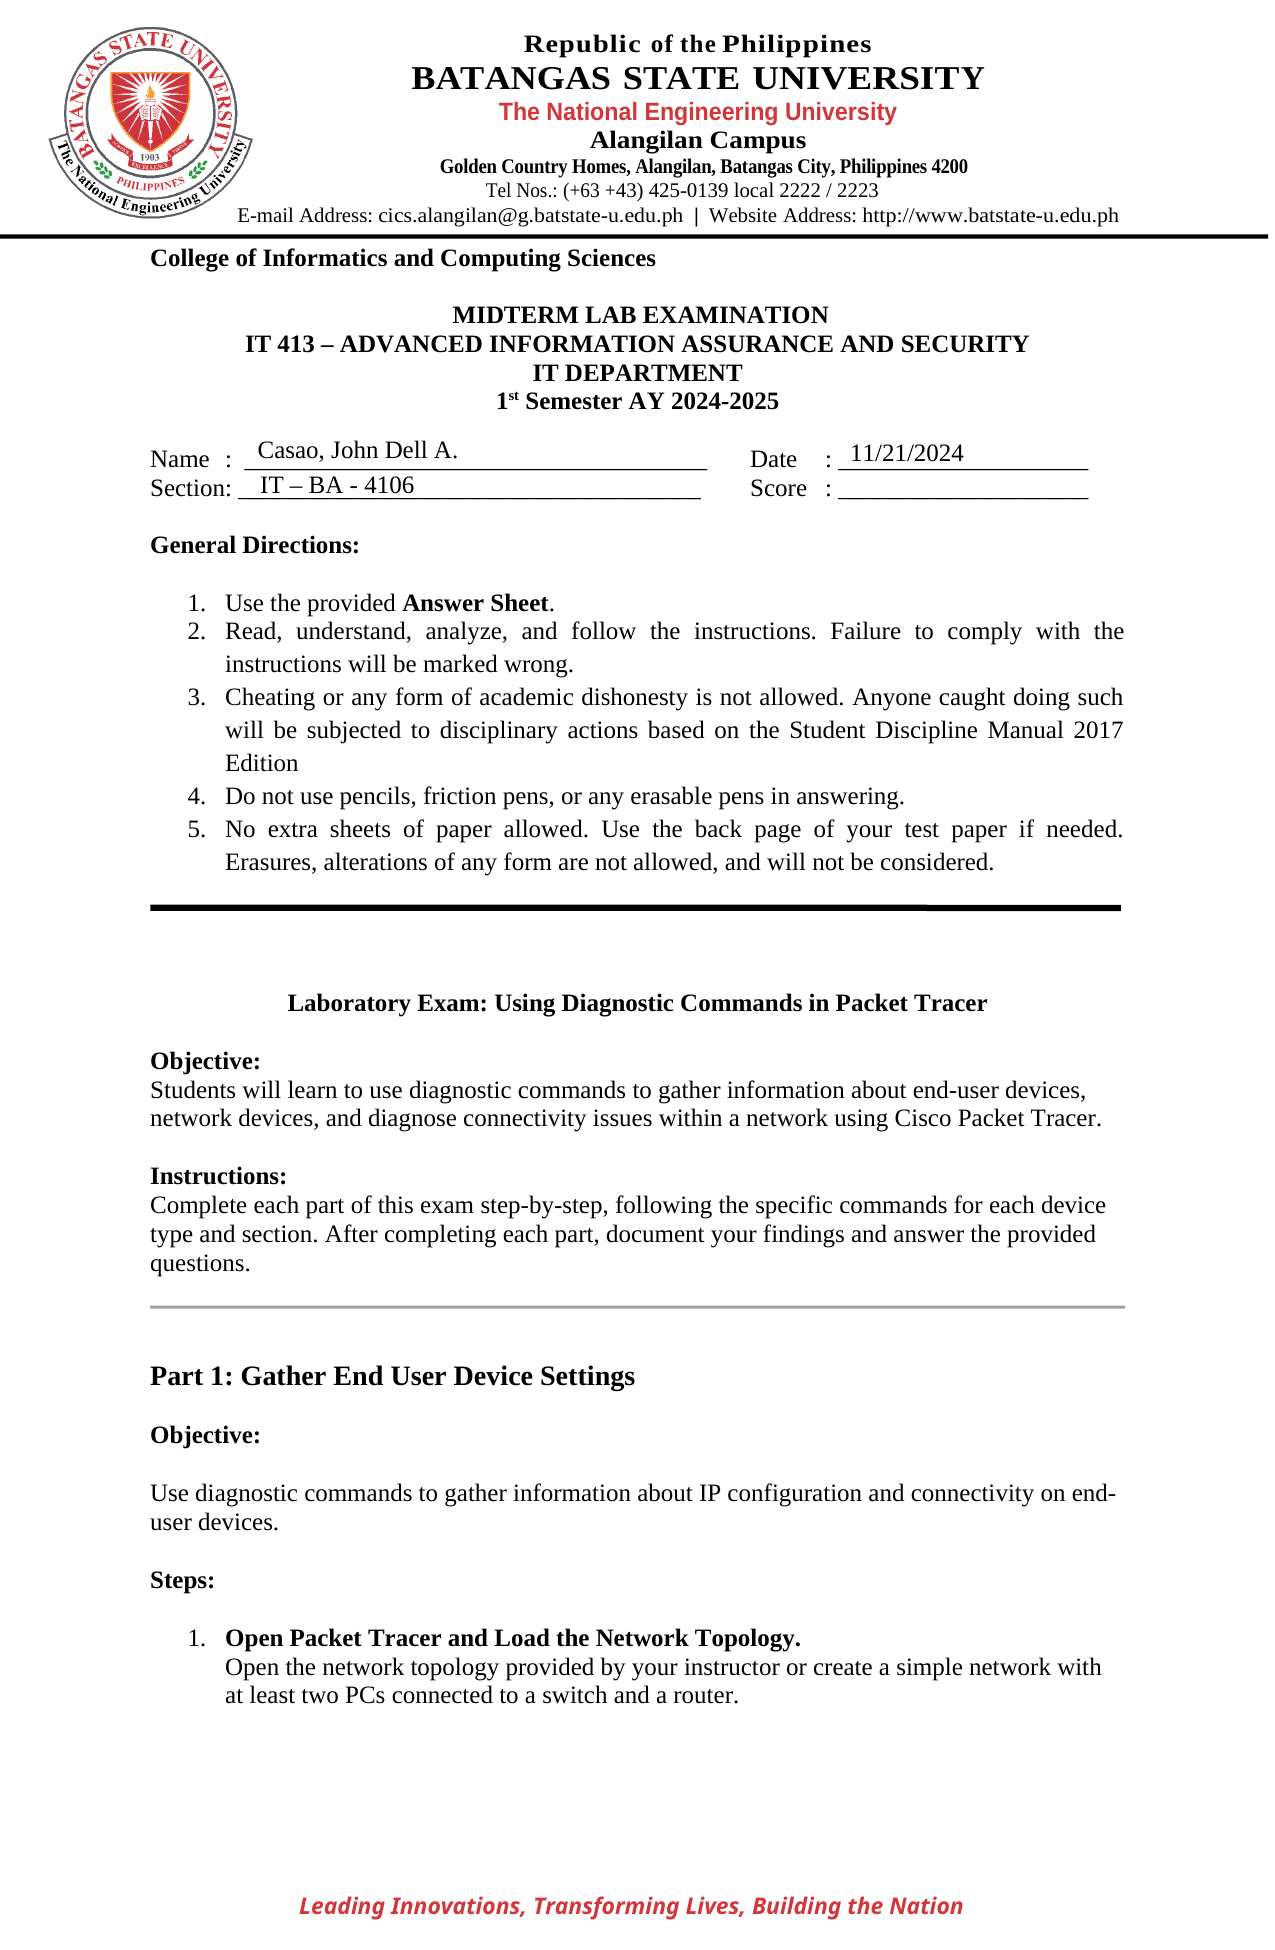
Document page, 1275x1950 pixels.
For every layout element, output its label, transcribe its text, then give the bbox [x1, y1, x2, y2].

text Objective: [150, 1420, 1125, 1449]
text Name : _____________________________________ Date : ____________________ [150, 444, 1125, 473]
text General Directions: [150, 530, 1125, 559]
list Read, understand, analyze, and follow the instructions. Failure to comply with the instructions will be marked wrong. [187, 616, 1125, 678]
list Do not use pencils, friction pens, or any erasable pens in answering. [187, 781, 1125, 810]
text Part 1: Gather End User Device Settings [150, 1359, 1125, 1391]
text Use diagnostic commands to gather information about IP configuration and connectivity on end-user devices. [150, 1478, 1125, 1536]
text Objective: Students will learn to use diagnostic commands to gather information about end-user devices, network devices, and diagnose connectivity issues within a network using Cisco Packet Tracer. [150, 1046, 1125, 1132]
text Steps: [150, 1565, 1125, 1594]
list No extra sheets of paper allowed. Use the back page of your test paper if needed. Erasures, alterations of any form are not allowed, and will not be considered. [187, 814, 1125, 876]
text Section: _____________________________________ Score : ____________________ [150, 473, 1125, 501]
picture [47, 24, 254, 220]
text Laboratory Exam: Using Diagnostic Commands in Packet Tracer [150, 988, 1125, 1017]
list Open Packet Tracer and Load the Network Topology. Open the network topology provided by your instructor or create a simple network with at least two PCs connected to a switch and a router. [187, 1623, 1125, 1709]
text MIDTERM LAB EXAMINATION [150, 300, 1125, 329]
list Cheating or any form of academic dishonesty is not allowed. Anyone caught doing such will be subjected to disciplinary actions based on the Student Discipline Manual 2017 Edition [187, 682, 1125, 777]
list Use the provided Answer Sheet. [187, 588, 1125, 616]
text IT DEPARTMENT [150, 358, 1125, 386]
text 1st Semester AY 2024-2025 [150, 386, 1125, 415]
text IT 413 – ADVANCED INFORMATION ASSURANCE AND SECURITY [150, 329, 1125, 358]
text Instructions: Complete each part of this exam step-by-step, following the specific commands for each device type and section. After completing each part, document your findings and answer the provided questions. [150, 1161, 1125, 1276]
